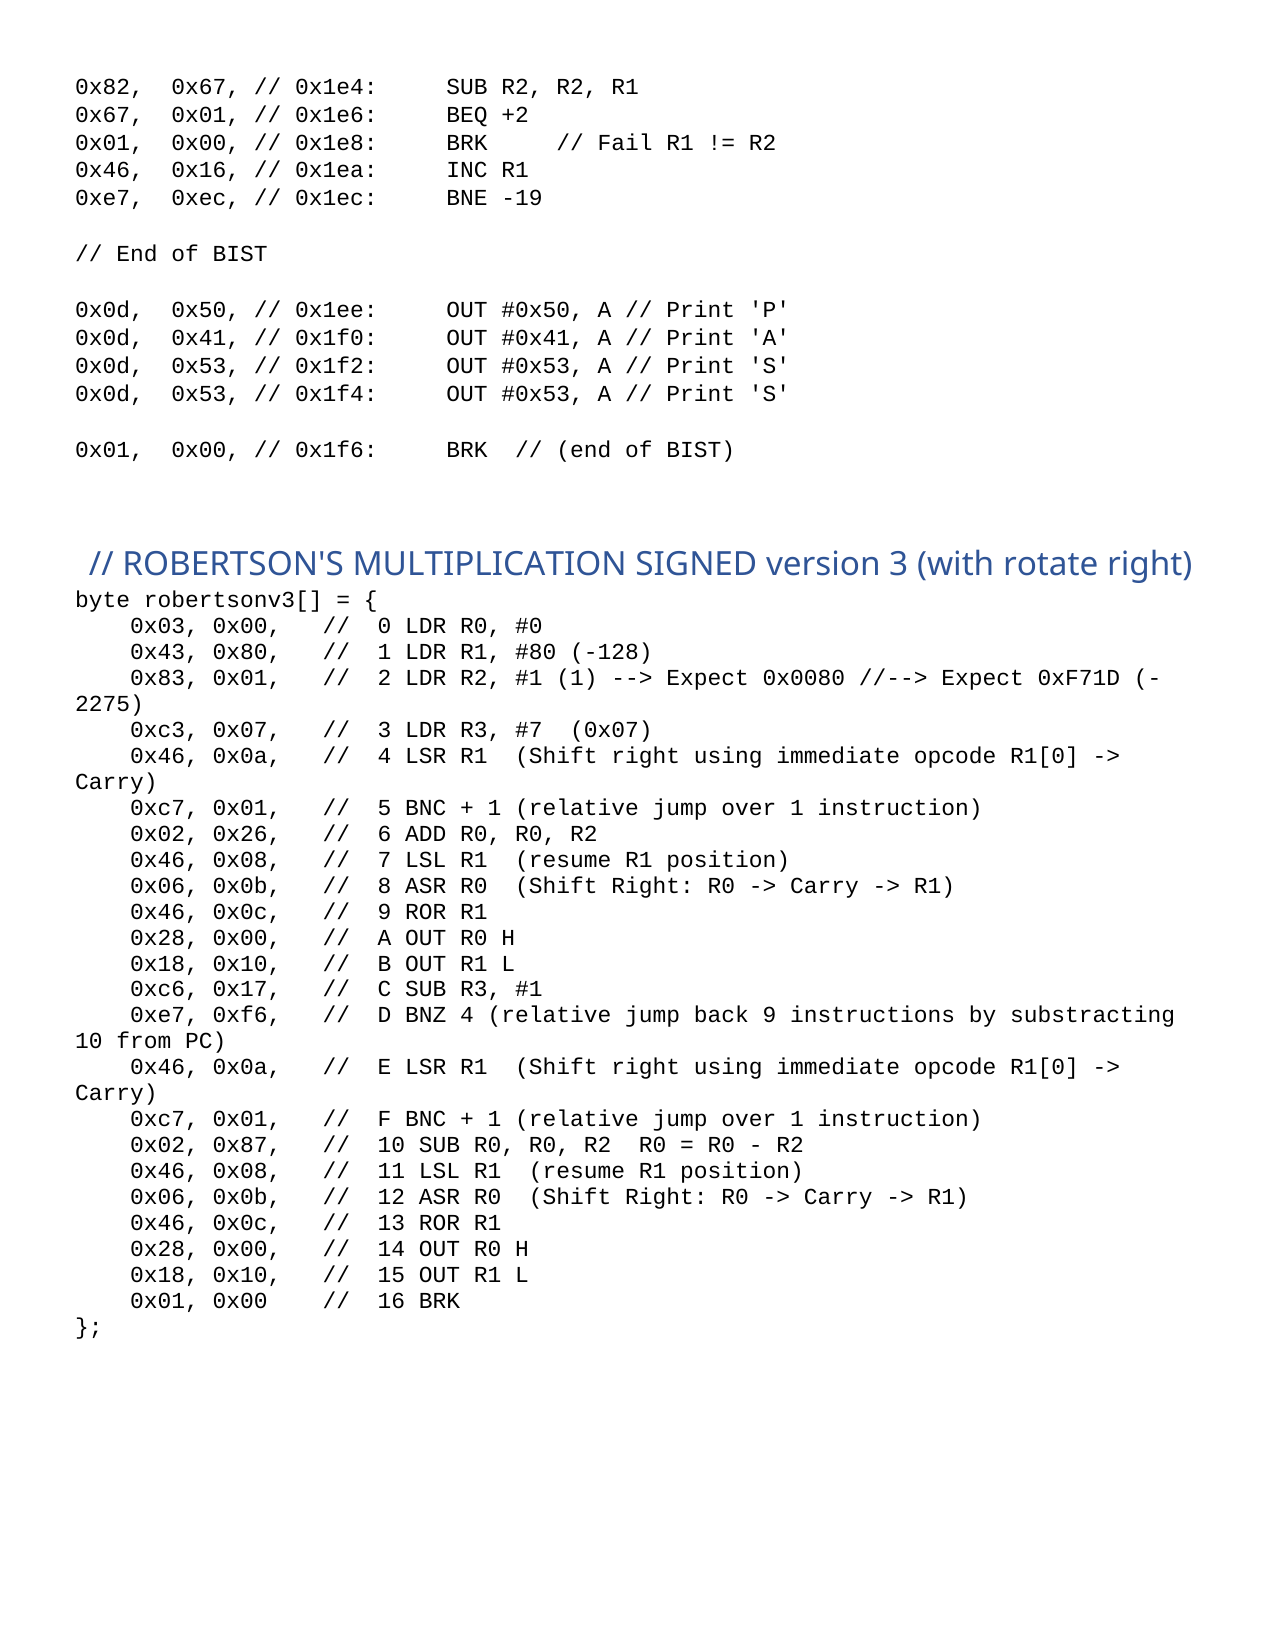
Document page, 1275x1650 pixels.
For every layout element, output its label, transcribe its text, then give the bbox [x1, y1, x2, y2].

subtitle // End of BIST [75, 242, 1200, 268]
subtitle 0x0d, 0x53, // 0x1f2: OUT #0x53, A // Print 'S' [75, 354, 1200, 380]
text 0xe7, 0xf6, // D BNZ 4 (relative jump back 9 instructions by substracting 10 from PC) [75, 1004, 1200, 1056]
text 0x18, 0x10, // 15 OUT R1 L [75, 1263, 1200, 1289]
text 0x03, 0x00, // 0 LDR R0, #0 [75, 615, 1200, 641]
subtitle 0x67, 0x01, // 0x1e6: BEQ +2 [75, 103, 1200, 129]
subtitle // ROBERTSON'S MULTIPLICATION SIGNED version 3 (with rotate right) [75, 540, 1200, 585]
text 0x43, 0x80, // 1 LDR R1, #80 (-128) [75, 641, 1200, 667]
subtitle 0x82, 0x67, // 0x1e4: SUB R2, R2, R1 [75, 75, 1200, 101]
subtitle 0x0d, 0x41, // 0x1f0: OUT #0x41, A // Print 'A' [75, 326, 1200, 352]
text 0x83, 0x01, // 2 LDR R2, #1 (1) --> Expect 0x0080 //--> Expect 0xF71D (-2275) [75, 667, 1200, 718]
text 0x02, 0x87, // 10 SUB R0, R0, R2 R0 = R0 - R2 [75, 1133, 1200, 1159]
subtitle 0x0d, 0x50, // 0x1ee: OUT #0x50, A // Print 'P' [75, 298, 1200, 324]
subtitle 0x46, 0x16, // 0x1ea: INC R1 [75, 159, 1200, 185]
text 0x01, 0x00 // 16 BRK [75, 1289, 1200, 1315]
text }; [75, 1315, 1200, 1341]
text 0x46, 0x0c, // 13 ROR R1 [75, 1211, 1200, 1237]
text 0xc7, 0x01, // 5 BNC + 1 (relative jump over 1 instruction) [75, 796, 1200, 822]
text 0x06, 0x0b, // 8 ASR R0 (Shift Right: R0 -> Carry -> R1) [75, 874, 1200, 900]
text 0x46, 0x0c, // 9 ROR R1 [75, 900, 1200, 926]
text 0xc7, 0x01, // F BNC + 1 (relative jump over 1 instruction) [75, 1107, 1200, 1133]
text 0x18, 0x10, // B OUT R1 L [75, 952, 1200, 978]
text 0x46, 0x0a, // E LSR R1 (Shift right using immediate opcode R1[0] -> Carry) [75, 1056, 1200, 1107]
text 0xc6, 0x17, // C SUB R3, #1 [75, 978, 1200, 1004]
text 0x28, 0x00, // 14 OUT R0 H [75, 1237, 1200, 1263]
subtitle 0x0d, 0x53, // 0x1f4: OUT #0x53, A // Print 'S' [75, 382, 1200, 408]
text 0x06, 0x0b, // 12 ASR R0 (Shift Right: R0 -> Carry -> R1) [75, 1185, 1200, 1211]
text byte robertsonv3[] = { [75, 589, 1200, 615]
text 0x46, 0x0a, // 4 LSR R1 (Shift right using immediate opcode R1[0] -> Carry) [75, 744, 1200, 796]
text 0x46, 0x08, // 11 LSL R1 (resume R1 position) [75, 1159, 1200, 1185]
subtitle 0x01, 0x00, // 0x1e8: BRK // Fail R1 != R2 [75, 131, 1200, 157]
text 0x28, 0x00, // A OUT R0 H [75, 926, 1200, 952]
text 0x02, 0x26, // 6 ADD R0, R0, R2 [75, 822, 1200, 848]
subtitle 0xe7, 0xec, // 0x1ec: BNE -19 [75, 187, 1200, 213]
text 0x46, 0x08, // 7 LSL R1 (resume R1 position) [75, 848, 1200, 874]
text 0xc3, 0x07, // 3 LDR R3, #7 (0x07) [75, 718, 1200, 744]
subtitle 0x01, 0x00, // 0x1f6: BRK // (end of BIST) [75, 438, 1200, 464]
